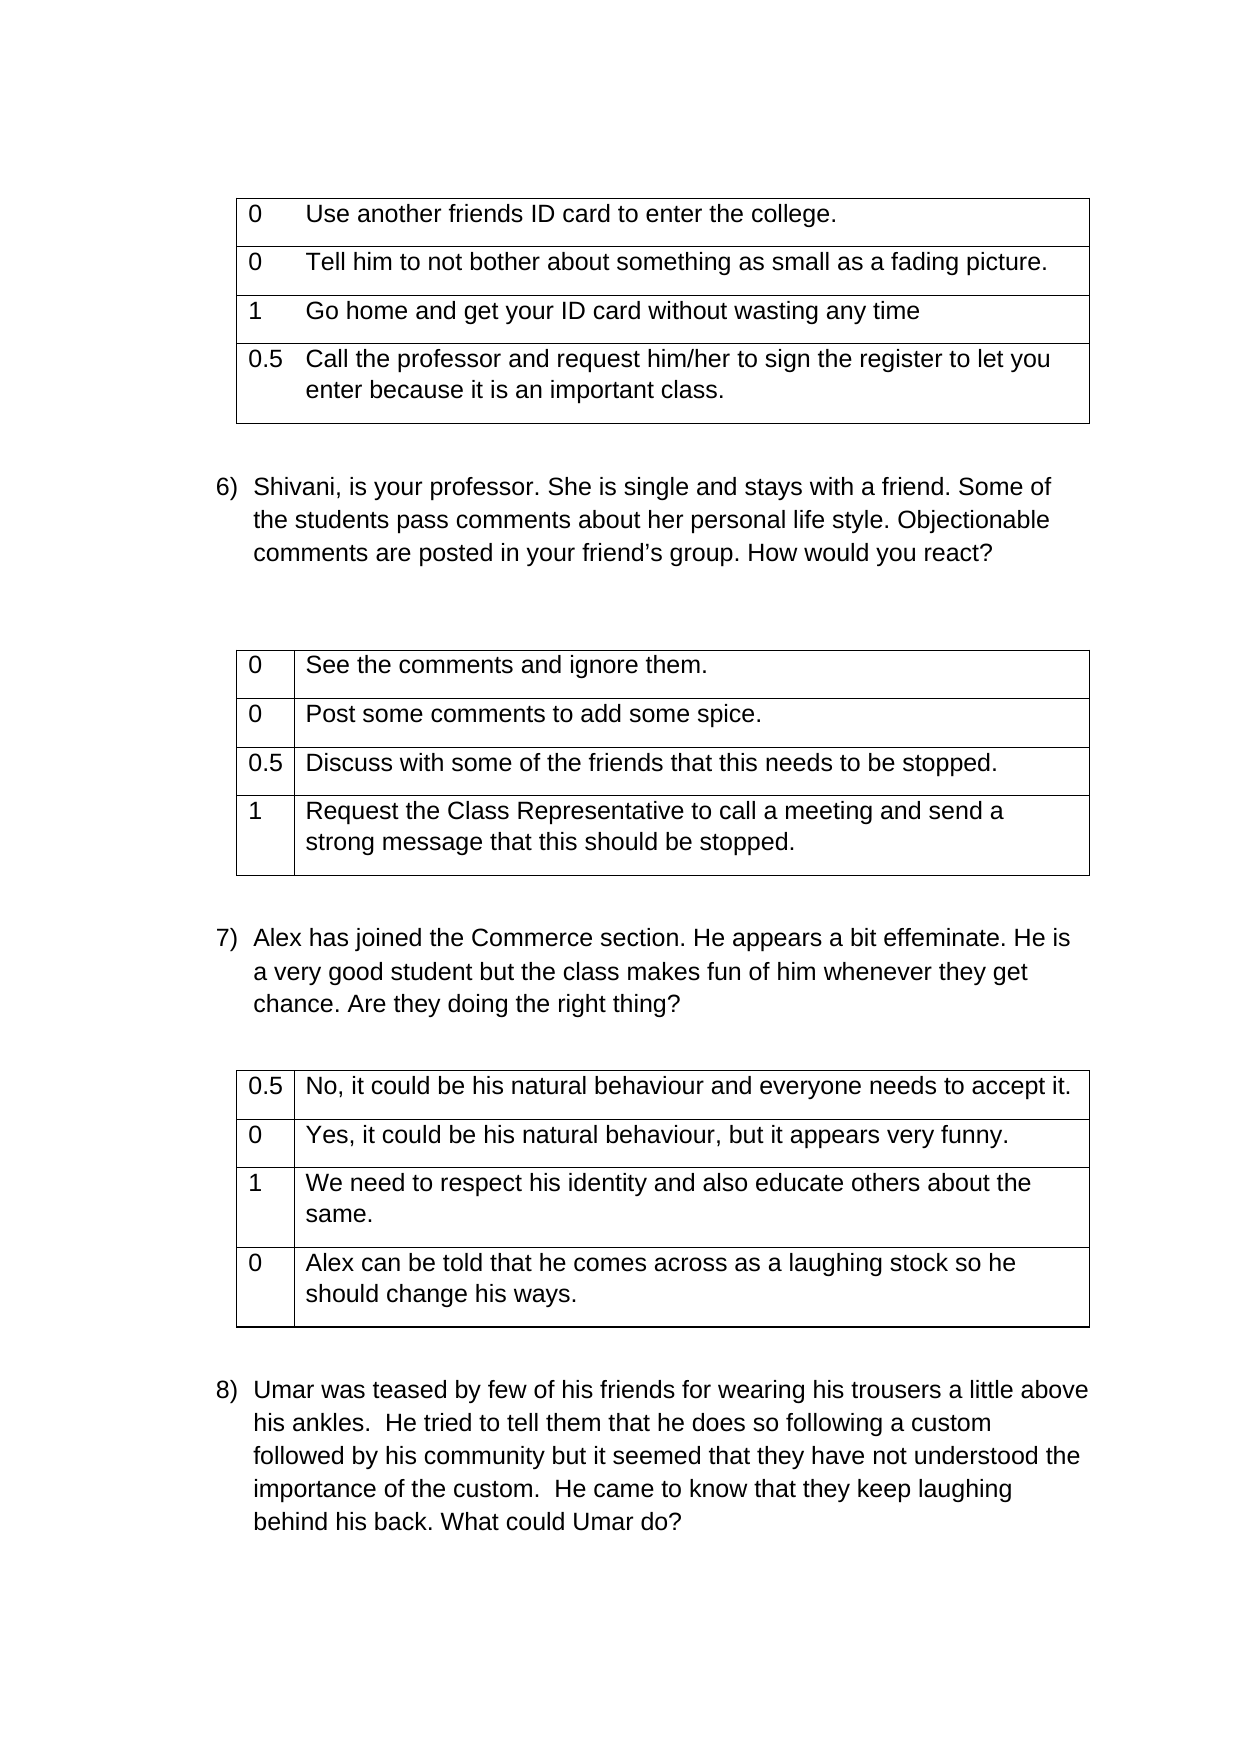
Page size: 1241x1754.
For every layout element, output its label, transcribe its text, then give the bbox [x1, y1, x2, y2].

table_cell Discuss with some of the friends that this needs to be stopped. [295, 748, 1089, 795]
table_cell 0.5 [237, 748, 294, 795]
list Umar was teased by few of his friends for wearing his trousers a little above his ankles. He tried to tell them that he does so following a custom followed by his community but it seemed that they have not understood the importance of the custom. He came to know that they keep laughing behind his back. What could Umar do? [216, 1375, 1090, 1536]
list Alex has joined the Commerce section. He appears a bit effeminate. He is a very good student but the class makes fun of him whenever they get chance. Are they doing the right thing? [216, 923, 1090, 1018]
table_header No, it could be his natural behaviour and everyone needs to accept it. [295, 1071, 1089, 1119]
table_cell 1 [237, 1168, 294, 1247]
table_cell Yes, it could be his natural behaviour, but it appears very funny. [295, 1120, 1089, 1167]
table_header 0.5 [237, 1071, 294, 1119]
table_header Use another friends ID card to enter the college. [294, 199, 1089, 246]
table_cell Go home and get your ID card without wasting any time [294, 296, 1089, 343]
table_cell Tell him to not bother about something as small as a fading picture. [294, 247, 1089, 295]
table_cell 0 [237, 1248, 294, 1326]
table_cell 1 [237, 796, 294, 875]
list Shivani, is your professor. She is single and stays with a friend. Some of the students pass comments about her personal life style. Objectionable comments are posted in your friend’s group. How would you react? [216, 472, 1090, 566]
table_cell 0 [237, 699, 294, 747]
table_header 0 [237, 651, 294, 698]
table_cell 0 [237, 1120, 294, 1167]
table_header 0 [237, 199, 294, 246]
table_cell We need to respect his identity and also educate others about the same. [295, 1168, 1089, 1247]
table_cell Call the professor and request him/her to sign the register to let you enter because it is an important class. [294, 344, 1089, 423]
table_cell 0 [237, 247, 294, 295]
table_header See the comments and ignore them. [295, 651, 1089, 698]
table_cell Post some comments to add some spice. [295, 699, 1089, 747]
table_cell Request the Class Representative to call a meeting and send a strong message that this should be stopped. [295, 796, 1089, 875]
table_cell Alex can be told that he comes across as a laughing stock so he should change his ways. [295, 1248, 1089, 1326]
table_cell 0.5 [237, 344, 294, 423]
table_cell 1 [237, 296, 294, 343]
